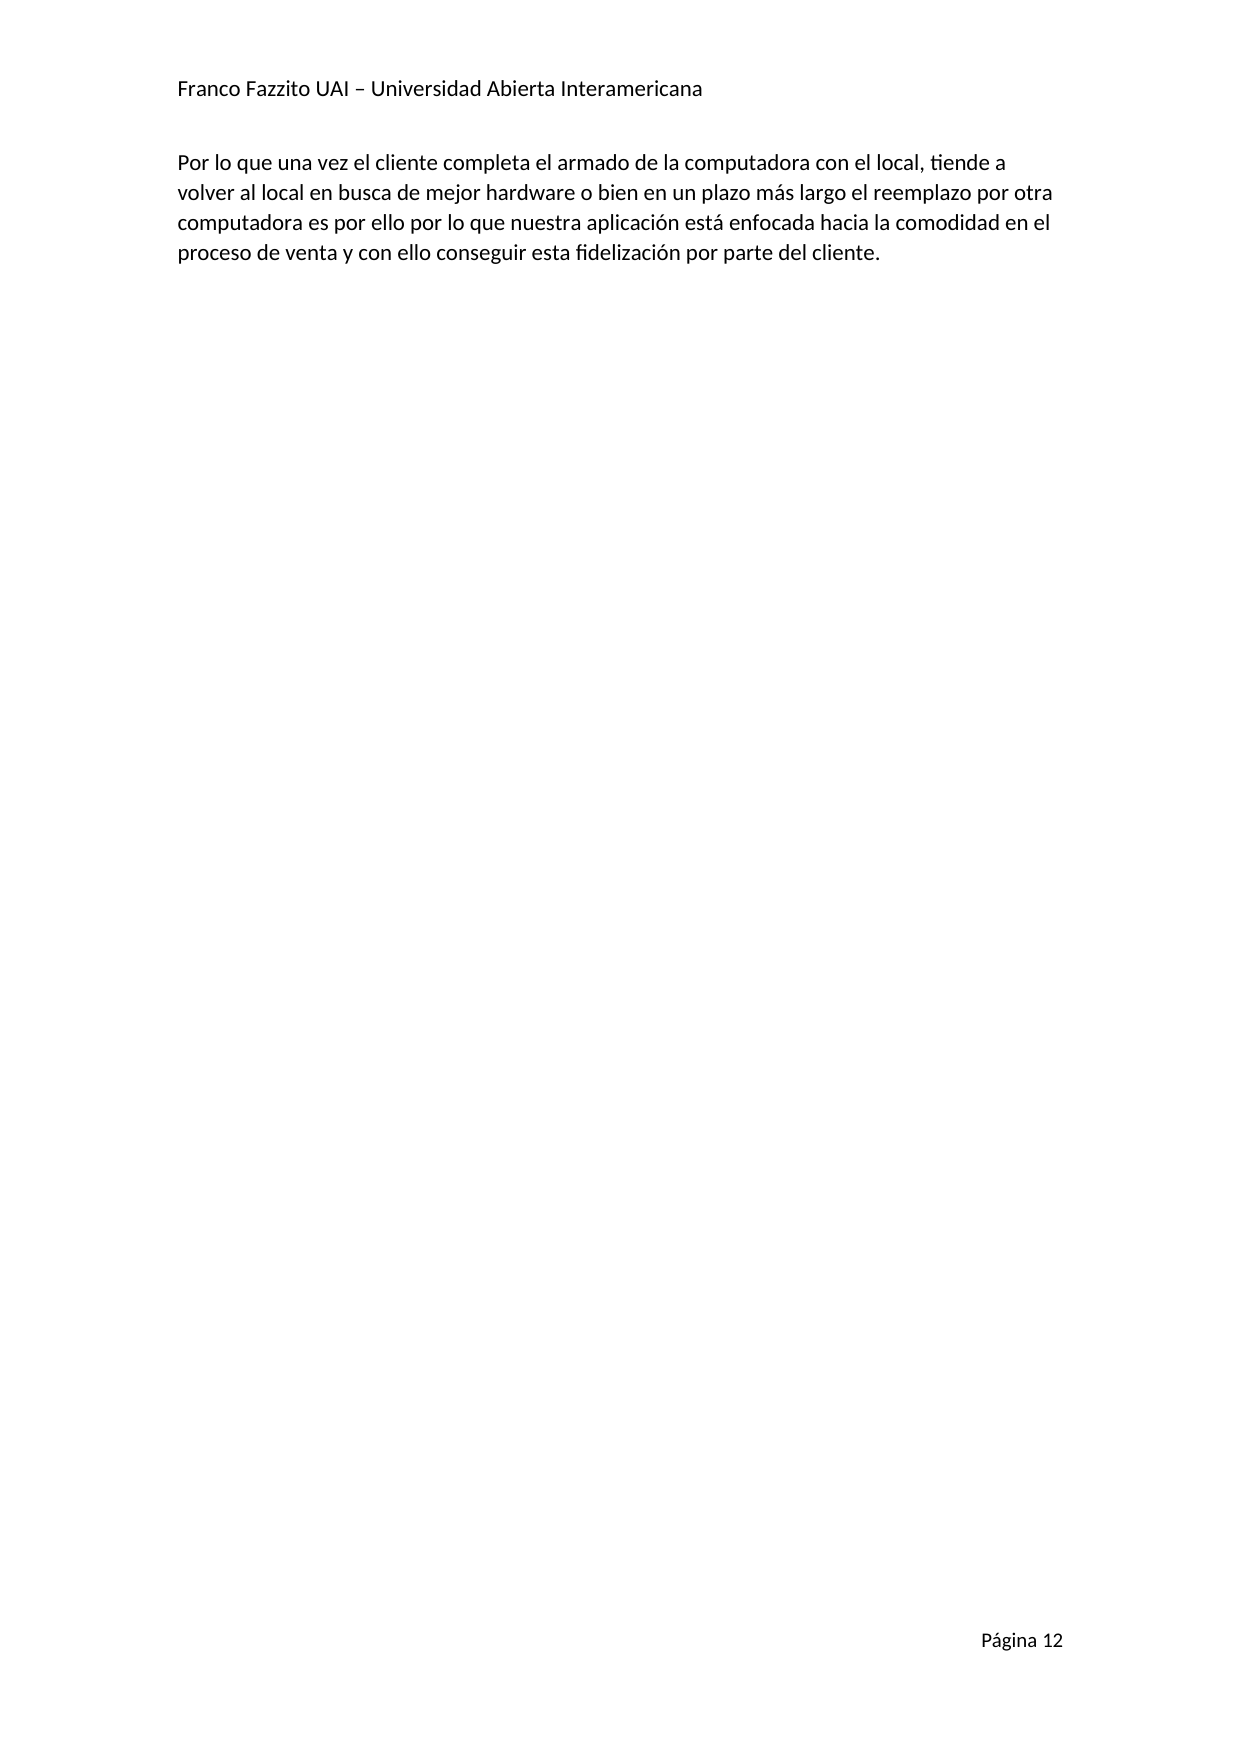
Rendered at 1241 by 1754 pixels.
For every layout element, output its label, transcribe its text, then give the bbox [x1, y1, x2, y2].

text Por lo que una vez el cliente completa el armado de la computadora con el local, tiende a volver al local en busca de mejor hardware o bien en un plazo más largo el reemplazo por otra computadora es por ello por lo que nuestra aplicación está enfocada hacia la comodidad en el proceso de venta y con ello conseguir esta fidelización por parte del cliente. [177, 148, 1063, 266]
